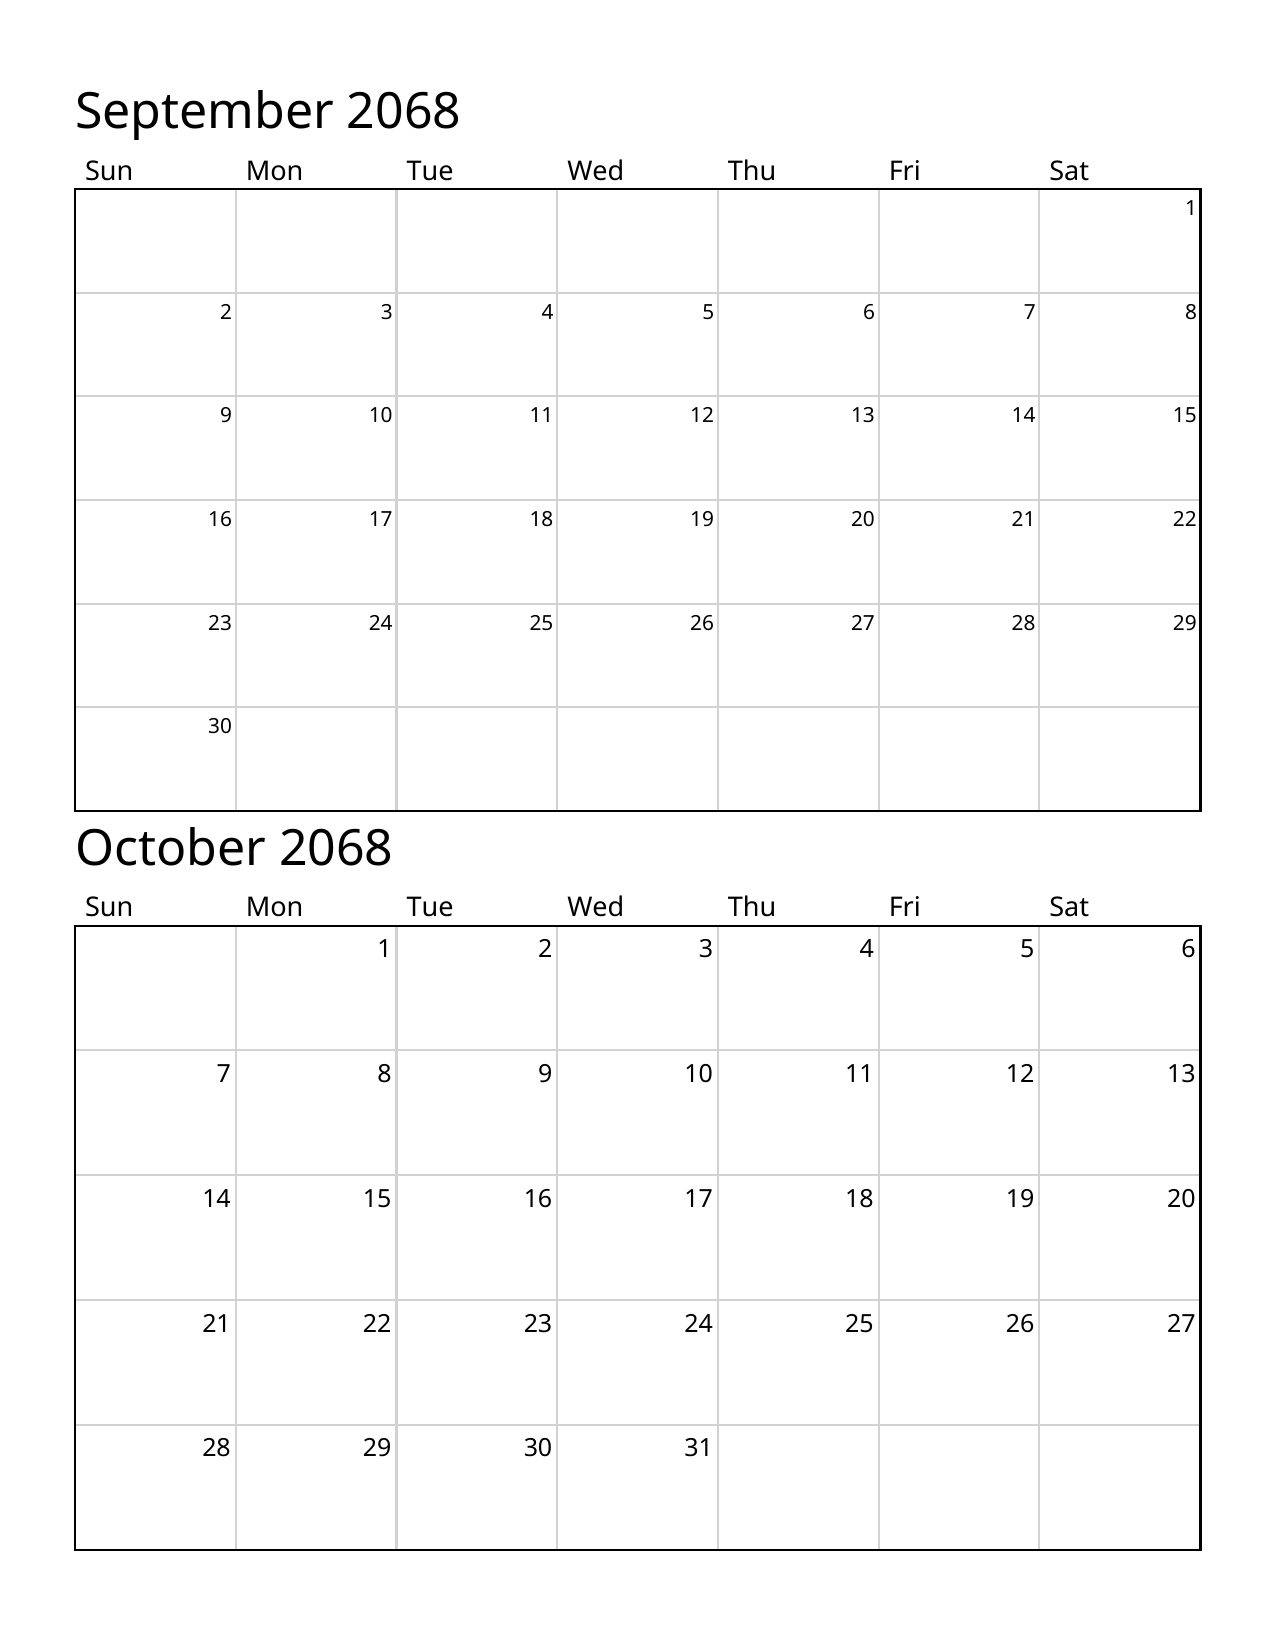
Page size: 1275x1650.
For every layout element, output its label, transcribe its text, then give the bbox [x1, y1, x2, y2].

table_cell 15 [1040, 397, 1199, 499]
table_cell 12 [880, 1051, 1038, 1174]
table_cell 8 [237, 1051, 395, 1174]
table_cell 4 [398, 294, 556, 395]
table_cell [880, 708, 1038, 810]
table_cell 11 [398, 397, 556, 499]
table_cell 31 [558, 1426, 717, 1548]
table_cell [719, 708, 878, 810]
table_header 1 [237, 927, 395, 1049]
table_cell 25 [398, 605, 556, 706]
table_cell 15 [237, 1176, 395, 1299]
table_cell 28 [880, 605, 1038, 706]
table_cell 22 [1040, 501, 1199, 602]
text Sun Mon Tue Wed Thu Fri Sat [85, 151, 1214, 188]
table_cell 24 [558, 1301, 717, 1424]
table_cell 16 [76, 501, 235, 602]
table_cell 27 [719, 605, 878, 706]
table_cell 25 [719, 1301, 878, 1424]
subtitle October 2068 [75, 812, 1214, 880]
table_cell [398, 708, 556, 810]
text Sun Mon Tue Wed Thu Fri Sat [85, 888, 1214, 924]
table_cell 17 [237, 501, 395, 602]
table_cell 29 [237, 1426, 395, 1548]
table_cell 20 [719, 501, 878, 602]
table_header 2 [398, 927, 556, 1049]
table_cell 20 [1040, 1176, 1199, 1299]
table_cell 22 [237, 1301, 395, 1424]
table_cell [719, 1426, 878, 1548]
table_cell 13 [719, 397, 878, 499]
table_cell 6 [719, 294, 878, 395]
table_header 4 [719, 927, 878, 1049]
table_cell 28 [76, 1426, 235, 1548]
table_cell 26 [880, 1301, 1038, 1424]
table_header [558, 190, 717, 292]
table_cell [237, 708, 395, 810]
table_cell [1040, 708, 1199, 810]
table_cell 9 [398, 1051, 556, 1174]
table_cell 3 [237, 294, 395, 395]
table_cell 14 [880, 397, 1038, 499]
subtitle September 2068 [75, 75, 1214, 143]
table_header [880, 190, 1038, 292]
table_cell 19 [558, 501, 717, 602]
table_cell 12 [558, 397, 717, 499]
table_cell 11 [719, 1051, 878, 1174]
table_header 1 [1040, 190, 1199, 292]
table_header [76, 927, 235, 1049]
table_header 5 [880, 927, 1038, 1049]
table_header [76, 190, 235, 292]
table_cell 7 [76, 1051, 235, 1174]
table_cell 21 [880, 501, 1038, 602]
table_header [398, 190, 556, 292]
table_cell 24 [237, 605, 395, 706]
table_header [719, 190, 878, 292]
table_cell 27 [1040, 1301, 1199, 1424]
table_cell [558, 708, 717, 810]
table_cell 9 [76, 397, 235, 499]
table_header [237, 190, 395, 292]
table_cell 10 [237, 397, 395, 499]
table_cell 17 [558, 1176, 717, 1299]
table_cell 10 [558, 1051, 717, 1174]
table_cell 30 [76, 708, 235, 810]
table_cell 16 [398, 1176, 556, 1299]
table_cell 30 [398, 1426, 556, 1548]
table_cell 2 [76, 294, 235, 395]
table_cell 5 [558, 294, 717, 395]
table_cell [1040, 1426, 1199, 1548]
table_cell 19 [880, 1176, 1038, 1299]
table_cell 7 [880, 294, 1038, 395]
table_cell 29 [1040, 605, 1199, 706]
table_cell 21 [76, 1301, 235, 1424]
table_cell [880, 1426, 1038, 1548]
table_cell 23 [76, 605, 235, 706]
table_header 3 [558, 927, 717, 1049]
table_cell 14 [76, 1176, 235, 1299]
table_cell 23 [398, 1301, 556, 1424]
table_cell 18 [719, 1176, 878, 1299]
table_cell 18 [398, 501, 556, 602]
table_cell 13 [1040, 1051, 1199, 1174]
table_cell 26 [558, 605, 717, 706]
table_cell 8 [1040, 294, 1199, 395]
table_header 6 [1040, 927, 1199, 1049]
